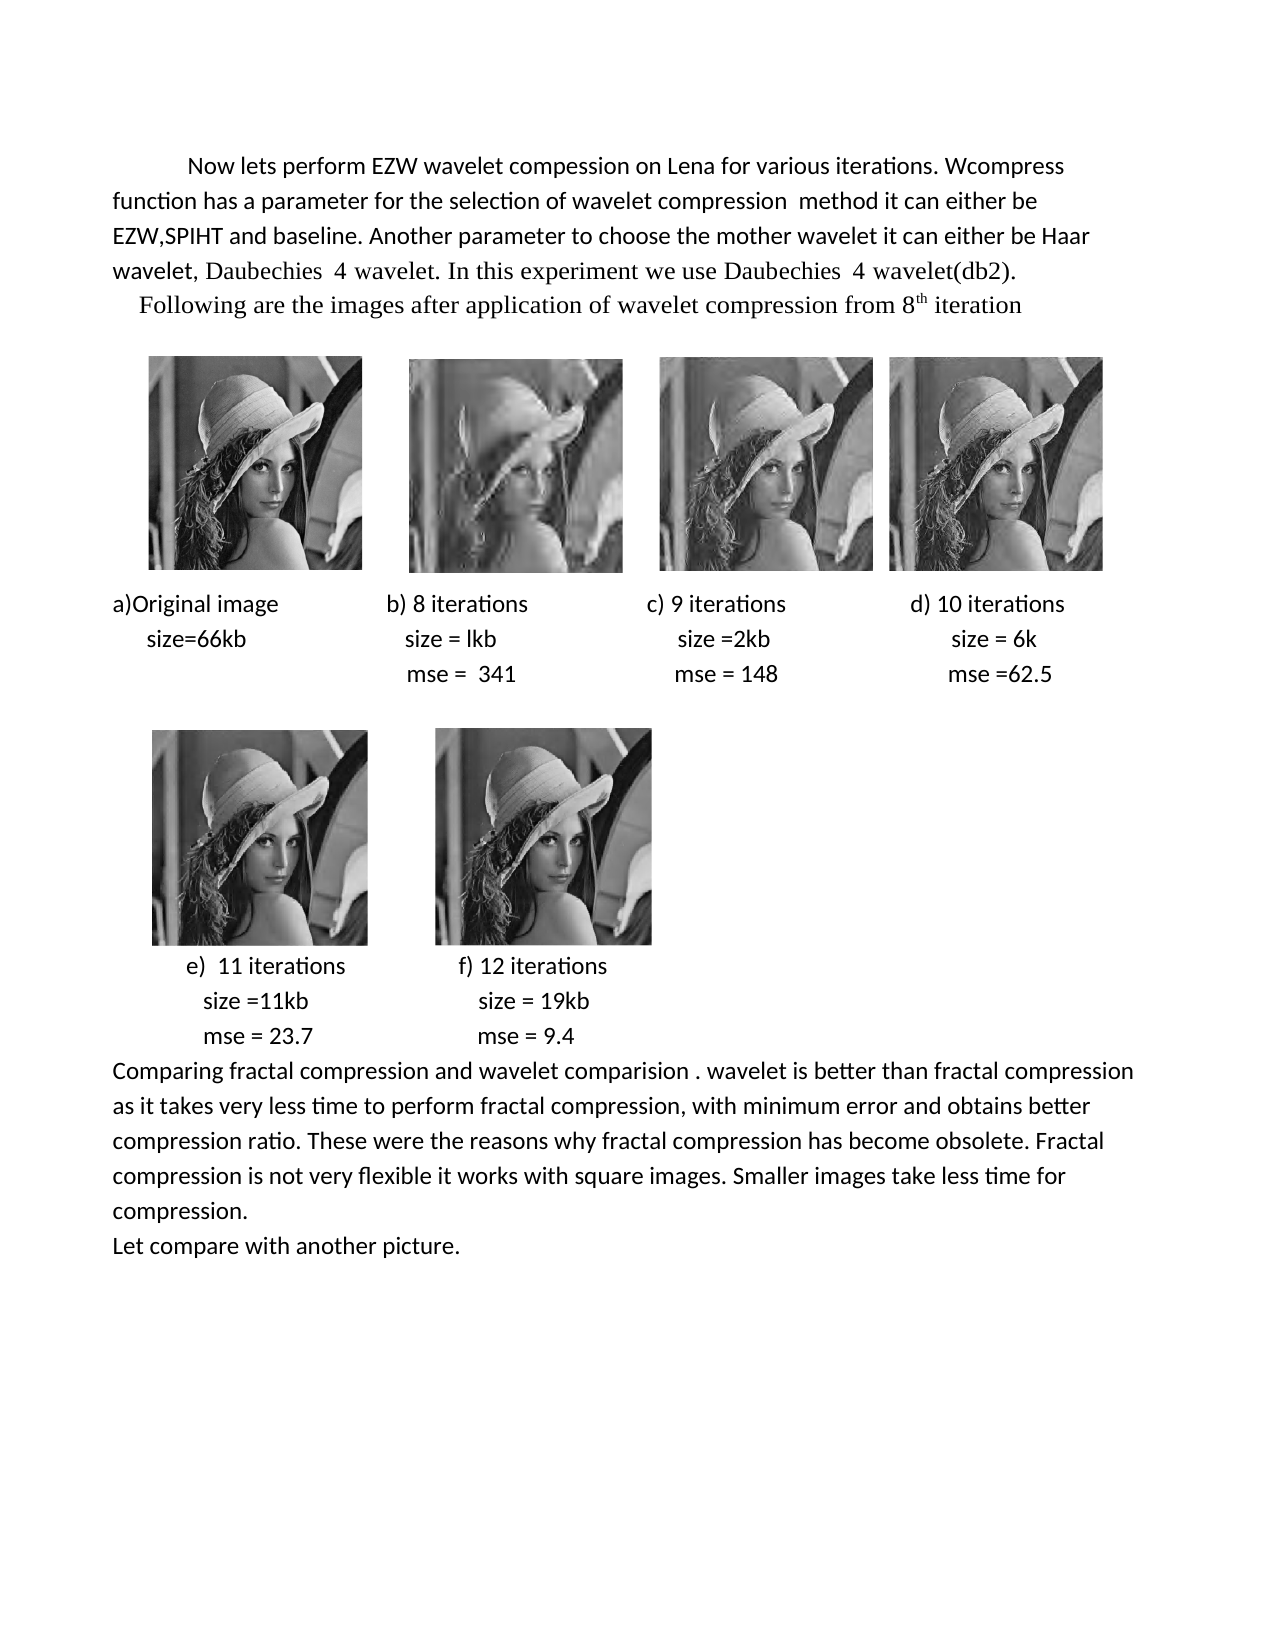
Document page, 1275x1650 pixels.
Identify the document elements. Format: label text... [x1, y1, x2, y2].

text size =11kb size = 19kb [112, 985, 1154, 1016]
text a)Original image b) 8 iterations c) 9 iterations d) 10 iterations [112, 589, 1154, 619]
picture [435, 728, 652, 946]
text mse = 341 mse = 148 mse =62.5 [112, 659, 1154, 689]
picture [409, 359, 623, 573]
picture [148, 356, 363, 570]
text Now lets perform EZW wavelet compession on Lena for various iterations. Wcompress function has a parameter for the selection of wavelet compression method it can either be EZW,SPIHT and baseline. Another parameter to choose the mother wavelet it can either be Haar wavelet, Daubechies 4 wavelet. In this experiment we use Daubechies 4 wavelet(db2). [112, 150, 1154, 286]
text Comparing fractal compression and wavelet comparision . wavelet is better than fractal compression as it takes very less time to perform fractal compression, with minimum error and obtains better compression ratio. These were the reasons why fractal compression has become obsolete. Fractal compression is not very flexible it works with square images. Smaller images take less time for compression. [112, 1055, 1154, 1226]
picture [889, 357, 1103, 571]
picture [659, 357, 873, 571]
text e) 11 iterations f) 12 iterations [112, 950, 1154, 981]
text size=66kb size = lkb size =2kb size = 6k [112, 624, 1154, 654]
text Following are the images after application of wavelet compression from 8th iteration [112, 290, 1154, 319]
text Let compare with another picture. [112, 1230, 1154, 1261]
text mse = 23.7 mse = 9.4 [112, 1020, 1154, 1051]
picture [152, 730, 368, 946]
